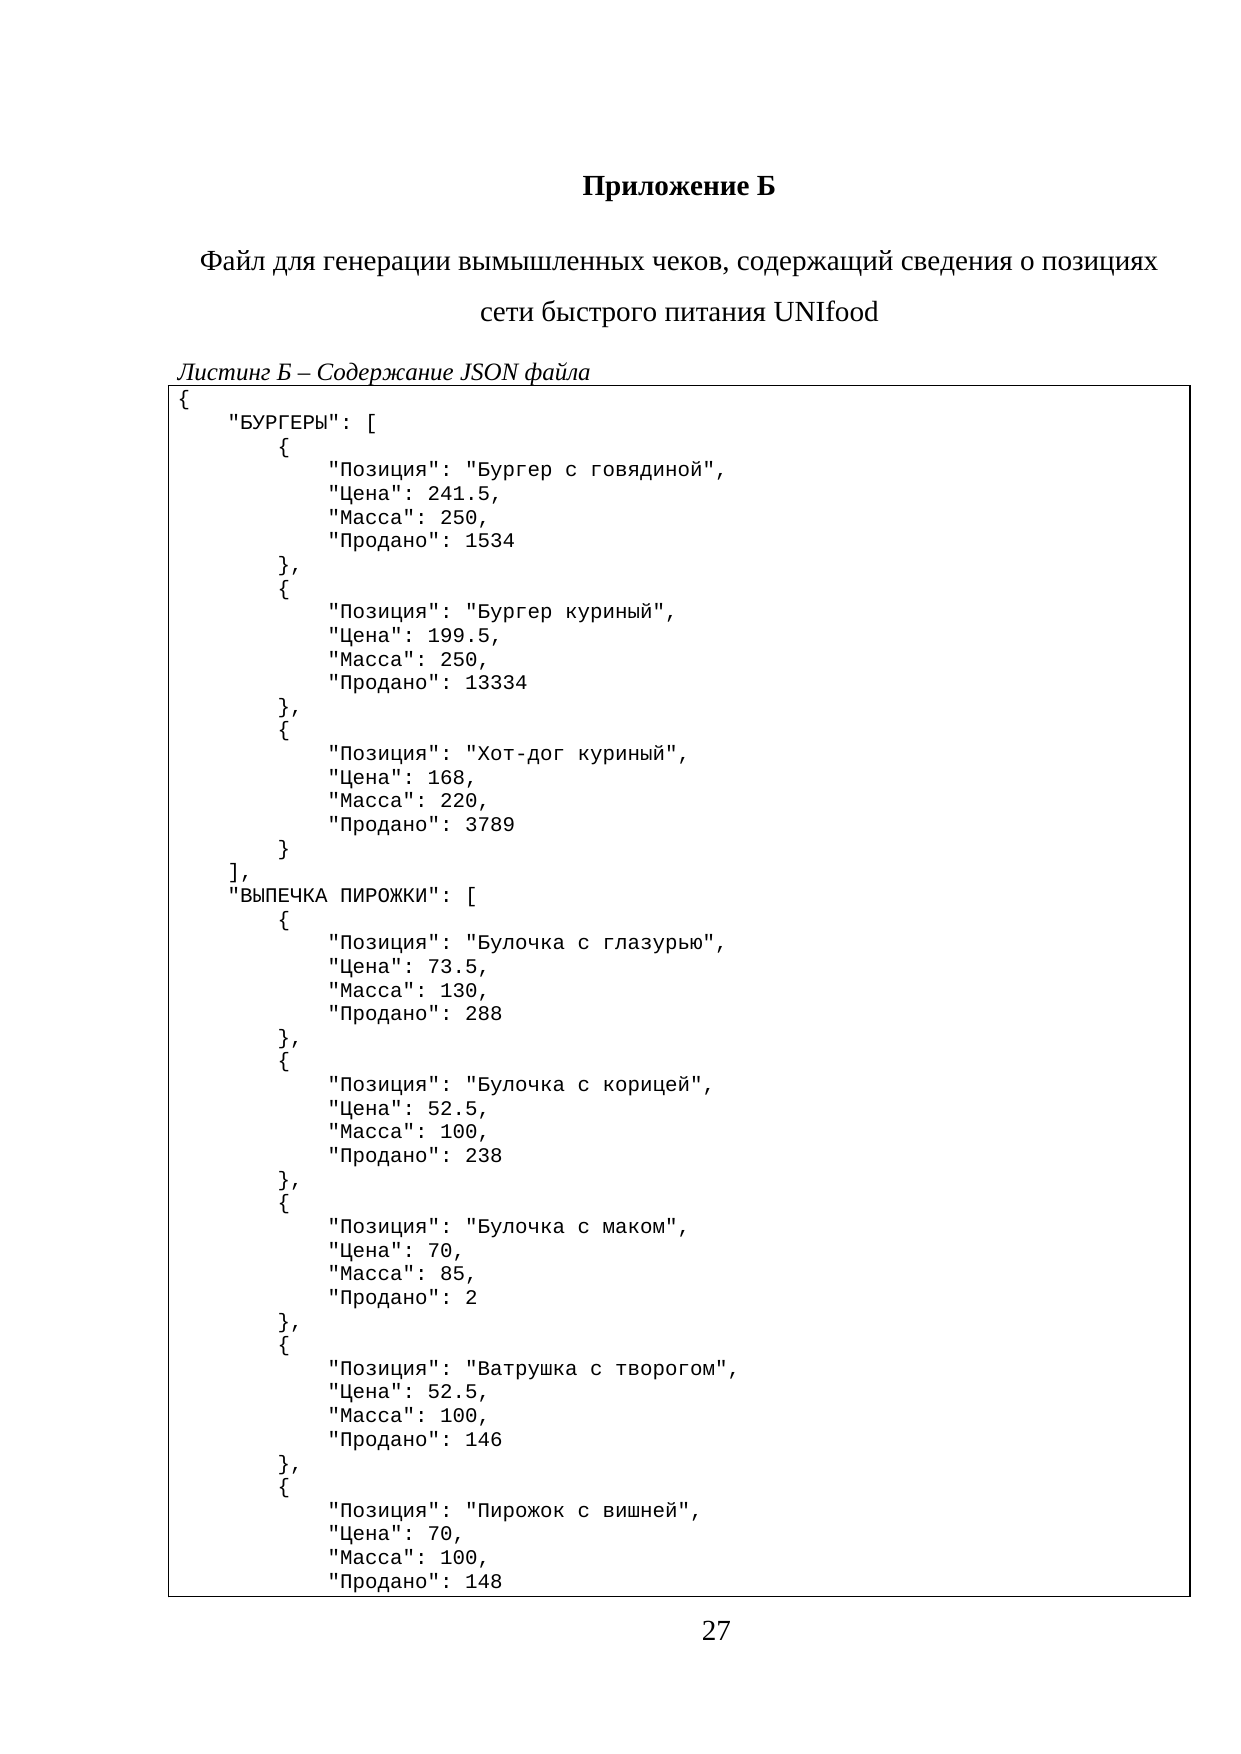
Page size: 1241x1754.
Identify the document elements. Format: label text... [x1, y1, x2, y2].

text "Позиция": "Булочка с корицей", [177, 1074, 1181, 1098]
text }, [177, 554, 1181, 578]
text "Цена": 70, [177, 1523, 1181, 1547]
text "Цена": 199.5, [177, 625, 1181, 648]
text { [177, 436, 1181, 459]
text "Масса": 100, [177, 1121, 1181, 1145]
text "Продано": 13334 [177, 672, 1181, 696]
text "Позиция": "Ватрушка с творогом", [177, 1358, 1181, 1382]
text "Цена": 168, [177, 767, 1181, 790]
text "Продано": 288 [177, 1003, 1181, 1027]
text "Масса": 100, [177, 1547, 1181, 1568]
text "Масса": 250, [177, 507, 1181, 530]
text { [177, 719, 1181, 743]
text "Масса": 220, [177, 790, 1181, 814]
text "Продано": 148 [169, 1568, 1189, 1596]
text "Позиция": "Бургер куриный", [177, 601, 1181, 625]
text }, [177, 1027, 1181, 1051]
text }, [177, 1452, 1181, 1476]
text }, [177, 696, 1181, 719]
text } [177, 838, 1181, 861]
subtitle Приложение Б [177, 168, 1181, 202]
text "БУРГЕРЫ": [ [177, 412, 1181, 436]
text "Позиция": "Хот-дог куриный", [177, 743, 1181, 767]
text { [177, 1051, 1181, 1074]
text "Цена": 52.5, [177, 1098, 1181, 1121]
text "Продано": 3789 [177, 814, 1181, 838]
text { [177, 578, 1181, 601]
text { [177, 1192, 1181, 1216]
text "Масса": 85, [177, 1263, 1181, 1287]
text { [177, 909, 1181, 932]
text "Позиция": "Булочка с глазурью", [177, 932, 1181, 956]
text "ВЫПЕЧКА ПИРОЖКИ": [ [177, 885, 1181, 909]
text "Масса": 130, [177, 979, 1181, 1003]
text "Цена": 52.5, [177, 1382, 1181, 1405]
text "Продано": 146 [177, 1429, 1181, 1452]
text "Продано": 1534 [177, 530, 1181, 554]
text "Цена": 73.5, [177, 956, 1181, 979]
text "Продано": 238 [177, 1145, 1181, 1169]
text { [177, 1334, 1181, 1358]
text "Продано": 2 [177, 1287, 1181, 1311]
text Листинг Б – Содержание JSON файла [177, 357, 1181, 385]
text }, [177, 1169, 1181, 1192]
text "Позиция": "Бургер с говядиной", [177, 459, 1181, 483]
text ], [177, 861, 1181, 885]
text "Масса": 100, [177, 1405, 1181, 1429]
text "Масса": 250, [177, 648, 1181, 672]
text }, [177, 1311, 1181, 1334]
text "Цена": 241.5, [177, 483, 1181, 507]
text Файл для генерации вымышленных чеков, содержащий сведения о позициях сети быстрого питания UNIfood [177, 243, 1181, 327]
text { [177, 1476, 1181, 1500]
text { [169, 386, 1189, 412]
text "Позиция": "Булочка с маком", [177, 1216, 1181, 1240]
text "Цена": 70, [177, 1240, 1181, 1263]
text "Позиция": "Пирожок с вишней", [177, 1500, 1181, 1523]
